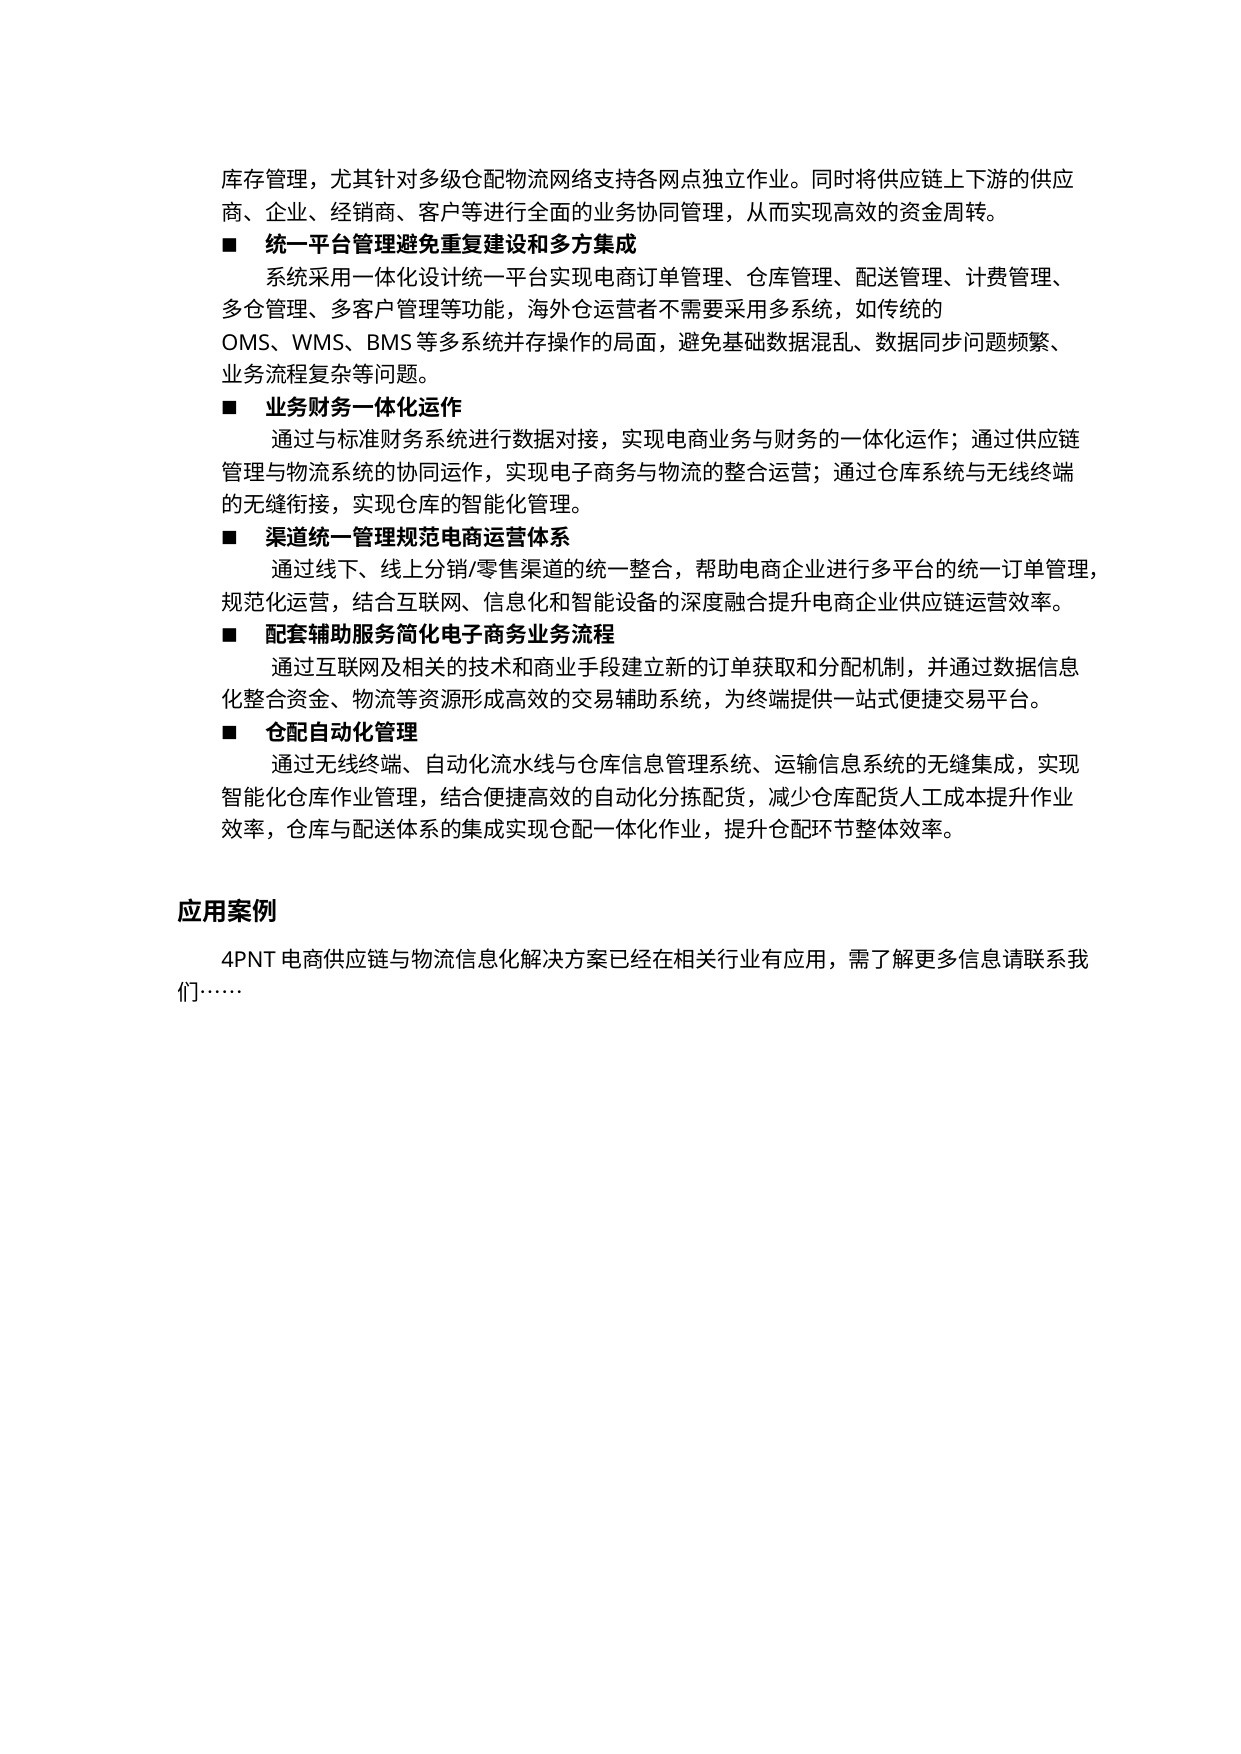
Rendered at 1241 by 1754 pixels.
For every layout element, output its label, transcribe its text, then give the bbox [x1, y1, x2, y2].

list 统一平台管理避免重复建设和多方集成 [221, 227, 1092, 259]
text 通过与标准财务系统进行数据对接，实现电商业务与财务的一体化运作；通过供应链管理与物流系统的协同运作，实现电子商务与物流的整合运营；通过仓库系统与无线终端的无缝衔接，实现仓库的智能化管理。 [221, 422, 1092, 519]
list 仓配自动化管理 [221, 714, 1092, 747]
text 通过无线终端、自动化流水线与仓库信息管理系统、运输信息系统的无缝集成，实现智能化仓库作业管理，结合便捷高效的自动化分拣配货，减少仓库配货人工成本提升作业效率，仓库与配送体系的集成实现仓配一体化作业，提升仓配环节整体效率。 [221, 747, 1092, 844]
subtitle 应用案例 [177, 877, 1092, 942]
text 通过互联网及相关的技术和商业手段建立新的订单获取和分配机制，并通过数据信息化整合资金、物流等资源形成高效的交易辅助系统，为终端提供一站式便捷交易平台。 [221, 649, 1092, 714]
text 通过线下、线上分销/零售渠道的统一整合，帮助电商企业进行多平台的统一订单管理，规范化运营，结合互联网、信息化和智能设备的深度融合提升电商企业供应链运营效率。 [221, 552, 1092, 617]
list 配套辅助服务简化电子商务业务流程 [221, 617, 1092, 649]
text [221, 162, 1092, 227]
list 渠道统一管理规范电商运营体系 [221, 519, 1092, 552]
text 4PNT电商供应链与物流信息化解决方案已经在相关行业有应用，需了解更多信息请联系我们…… [177, 942, 1092, 1007]
text 系统采用一体化设计统一平台实现电商订单管理、仓库管理、配送管理、计费管理、多仓管理、多客户管理等功能，海外仓运营者不需要采用多系统，如传统的OMS、WMS、BMS等多系统并存操作的局面，避免基础数据混乱、数据同步问题频繁、业务流程复杂等问题。 [221, 259, 1092, 389]
list 业务财务一体化运作 [221, 389, 1092, 422]
